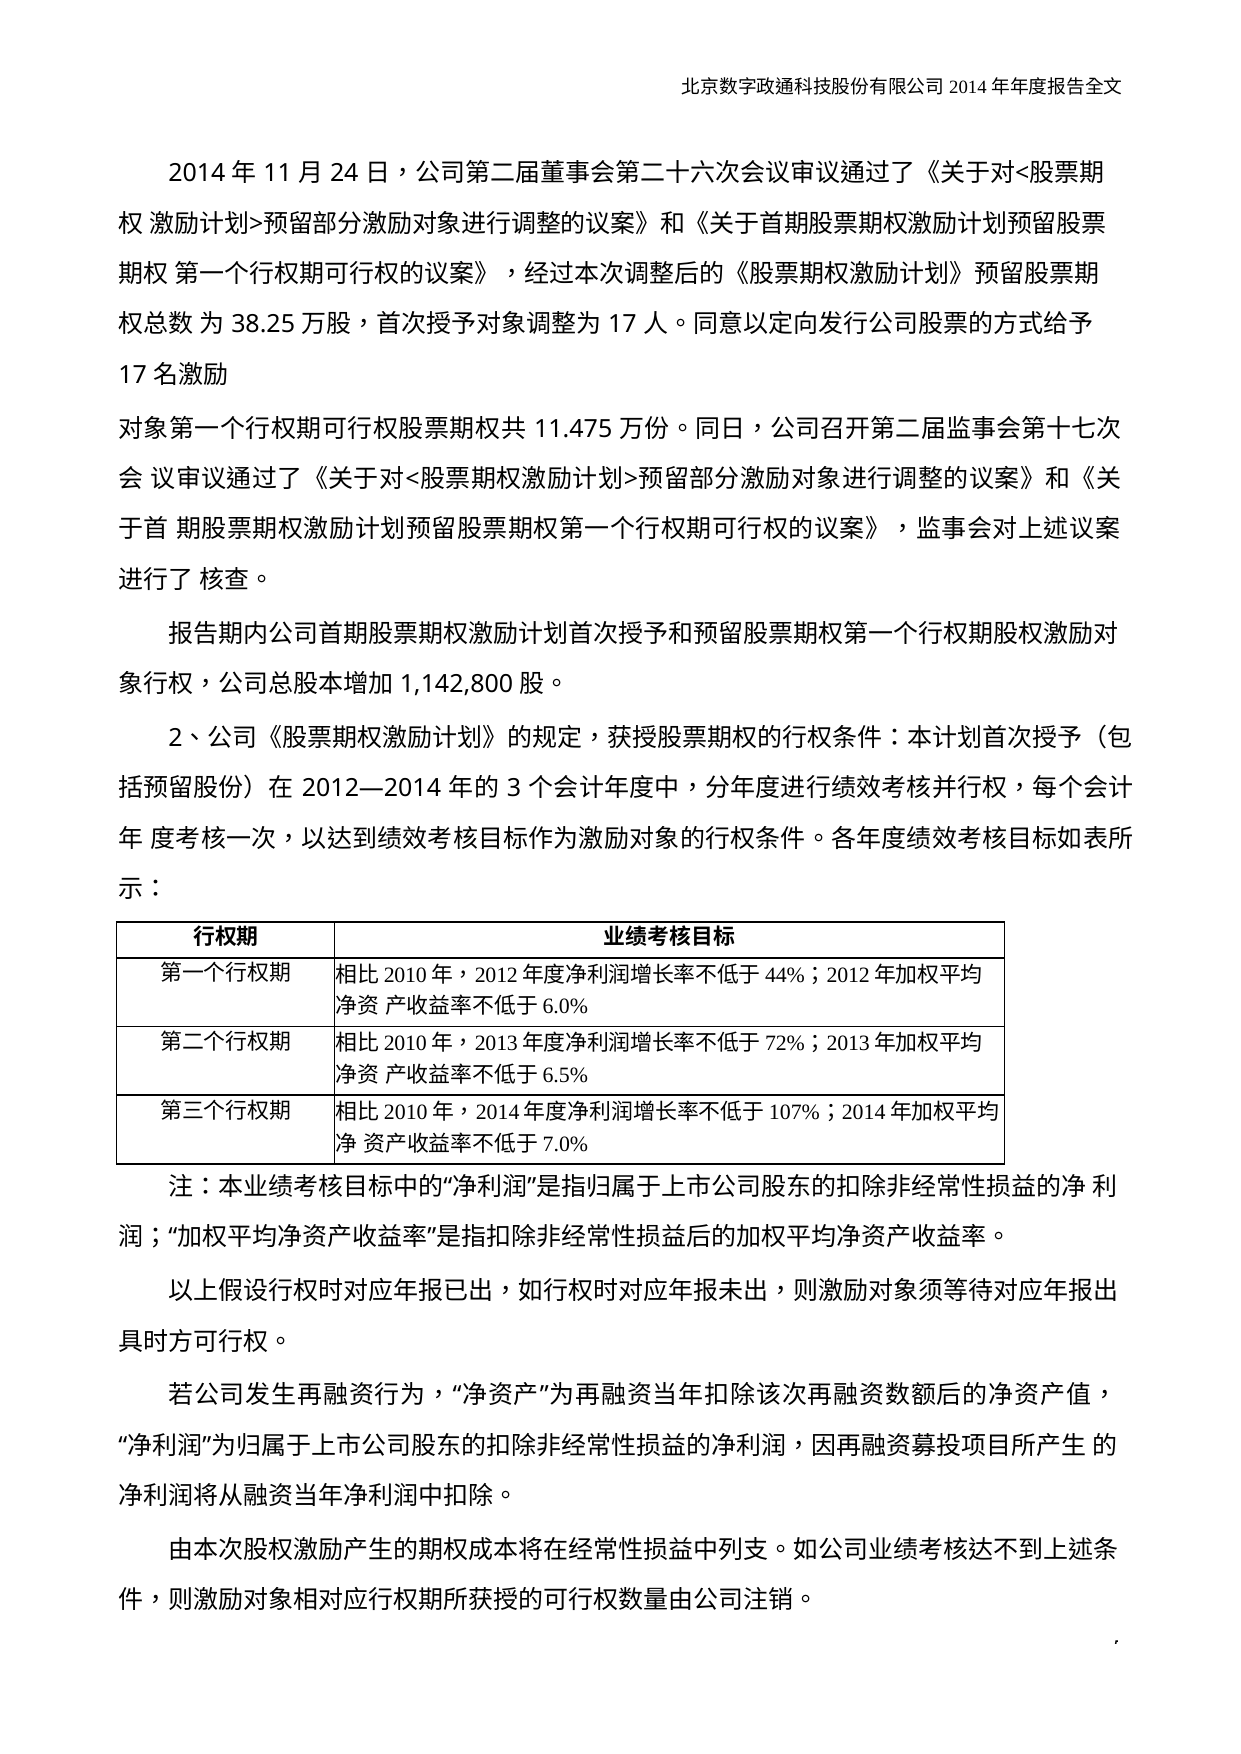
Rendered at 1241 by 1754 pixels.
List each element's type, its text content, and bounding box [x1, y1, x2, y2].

table_cell 第二个行权期 [117, 1027, 334, 1094]
table_cell 相比2010年，2013年度净利润增长率不低于72%；2013年加权平均净资 产收益率不低于6.5% [335, 1027, 1004, 1094]
table_cell 相比2010年，2014年度净利润增长率不低于107%；2014年加权平均净 资产收益率不低于7.0% [335, 1096, 1004, 1163]
text 2、公司《股票期权激励计划》的规定，获授股票期权的行权条件：本计划首次授予（包 括预留股份）在 2012—2014 年的 3 个会计年度中，分年度进行绩效考核并行权，每个会计年 度考核一次，以达到绩效考核目标作为激励对象的行权条件。各年度绩效考核目标如表所示： [118, 720, 1135, 905]
text 注：本业绩考核目标中的“净利润”是指归属于上市公司股东的扣除非经常性损益的净 利润；“加权平均净资产收益率”是指扣除非经常性损益后的加权平均净资产收益率。 [118, 1168, 1118, 1253]
text 以上假设行权时对应年报已出，如行权时对应年报未出，则激励对象须等待对应年报出 具时方可行权。 [118, 1273, 1118, 1357]
text 由本次股权激励产生的期权成本将在经常性损益中列支。如公司业绩考核达不到上述条 件，则激励对象相对应行权期所获授的可行权数量由公司注销。 [118, 1532, 1118, 1616]
text 报告期内公司首期股票期权激励计划首次授予和预留股票期权第一个行权期股权激励对 象行权，公司总股本增加 1,142,800 股。 [118, 615, 1120, 700]
text 对象第一个行权期可行权股票期权共 11.475 万份。同日，公司召开第二届监事会第十七次会 议审议通过了《关于对<股票期权激励计划>预留部分激励对象进行调整的议案》和《关于首 期股票期权激励计划预留股票期权第一个行权期可行权的议案》，监事会对上述议案进行了 核查。 [118, 410, 1122, 595]
table_cell 相比2010年，2012年度净利润增长率不低于44%；2012年加权平均净资 产收益率不低于6.0% [335, 959, 1004, 1026]
table_header 业绩考核目标 [335, 923, 1004, 957]
table_cell 第一个行权期 [117, 959, 334, 1026]
text 2014 年 11 月 24 日，公司第二届董事会第二十六次会议审议通过了《关于对<股票期权 激励计划>预留部分激励对象进行调整的议案》和《关于首期股票期权激励计划预留股票期权 第一个行权期可行权的议案》，经过本次调整后的《股票期权激励计划》预留股票期权总数 为 38.25 万股，首次授予对象调整为 17 人。同意以定向发行公司股票的方式给予 17 名激励 [118, 155, 1124, 390]
table_header 行权期 [117, 923, 334, 957]
text 若公司发生再融资行为，“净资产”为再融资当年扣除该次再融资数额后的净资产值， “净利润”为归属于上市公司股东的扣除非经常性损益的净利润，因再融资募投项目所产生 的净利润将从融资当年净利润中扣除。 [118, 1377, 1118, 1512]
table_cell 第三个行权期 [117, 1096, 334, 1163]
